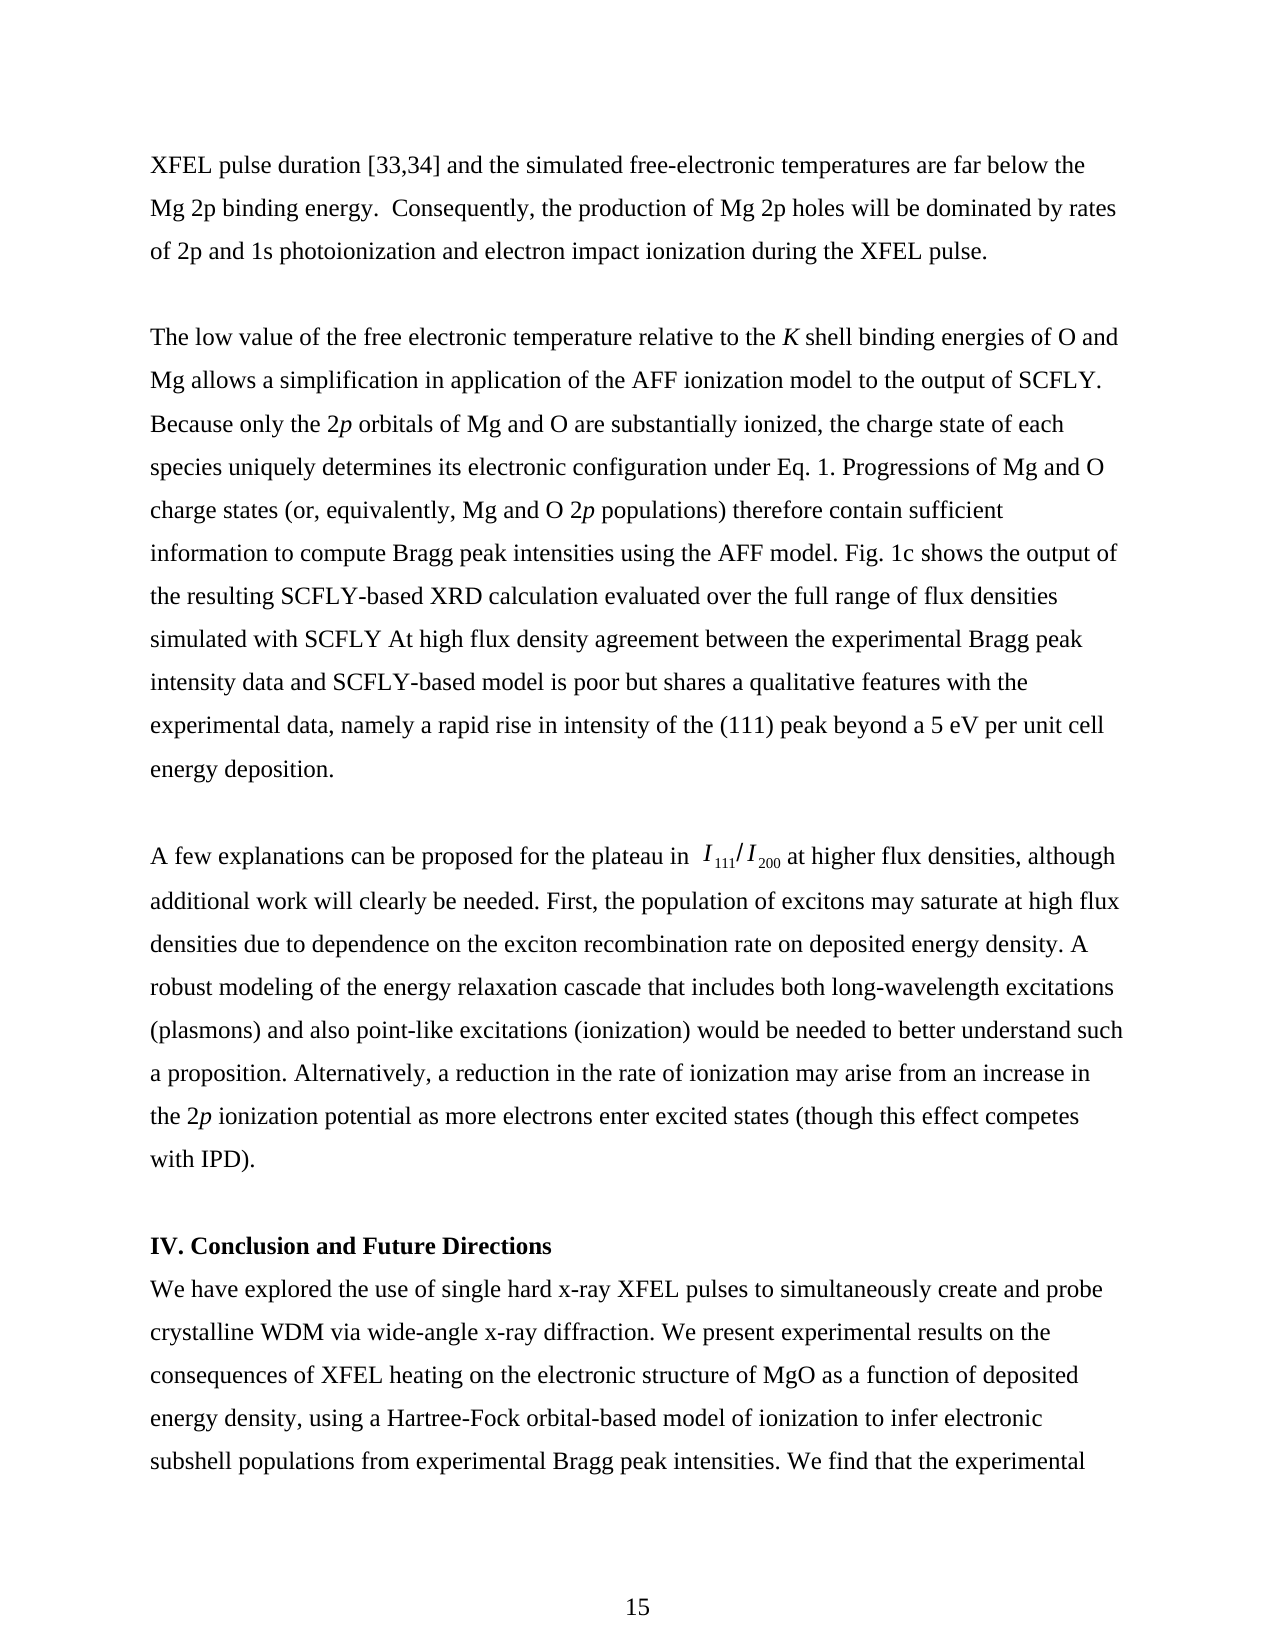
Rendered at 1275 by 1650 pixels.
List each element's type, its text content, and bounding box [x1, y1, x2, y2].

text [150, 1274, 1125, 1475]
text A few explanations can be proposed for the plateau in at higher flux densities, although additional work will clearly be needed. First, the population of excitons may saturate at high flux densities due to dependence on the exciton recombination rate on deposited energy density. A robust modeling of the energy relaxation cascade that includes both long-wavelength excitations (plasmons) and also point-like excitations (ionization) would be needed to better understand such a proposition. Alternatively, a reduction in the rate of ionization may arise from an increase in the 2p ionization potential as more electrons enter excited states (though this effect competes with IPD). [150, 840, 1125, 1173]
text IV. Conclusion and Future Directions [150, 1231, 1125, 1259]
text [150, 150, 1125, 265]
text The low value of the free electronic temperature relative to the K shell binding energies of O and Mg allows a simplification in application of the AFF ionization model to the output of SCFLY. Because only the 2p orbitals of Mg and O are substantially ionized, the charge state of each species uniquely determines its electronic configuration under Eq. 1. Progressions of Mg and O charge states (or, equivalently, Mg and O 2p populations) therefore contain sufficient information to compute Bragg peak intensities using the AFF model. Fig. 1c shows the output of the resulting SCFLY-based XRD calculation evaluated over the full range of flux densities simulated with SCFLY At high flux density agreement between the experimental Bragg peak intensity data and SCFLY-based model is poor but shares a qualitative features with the experimental data, namely a rapid rise in intensity of the (111) peak beyond a 5 eV per unit cell energy deposition. [150, 322, 1125, 782]
